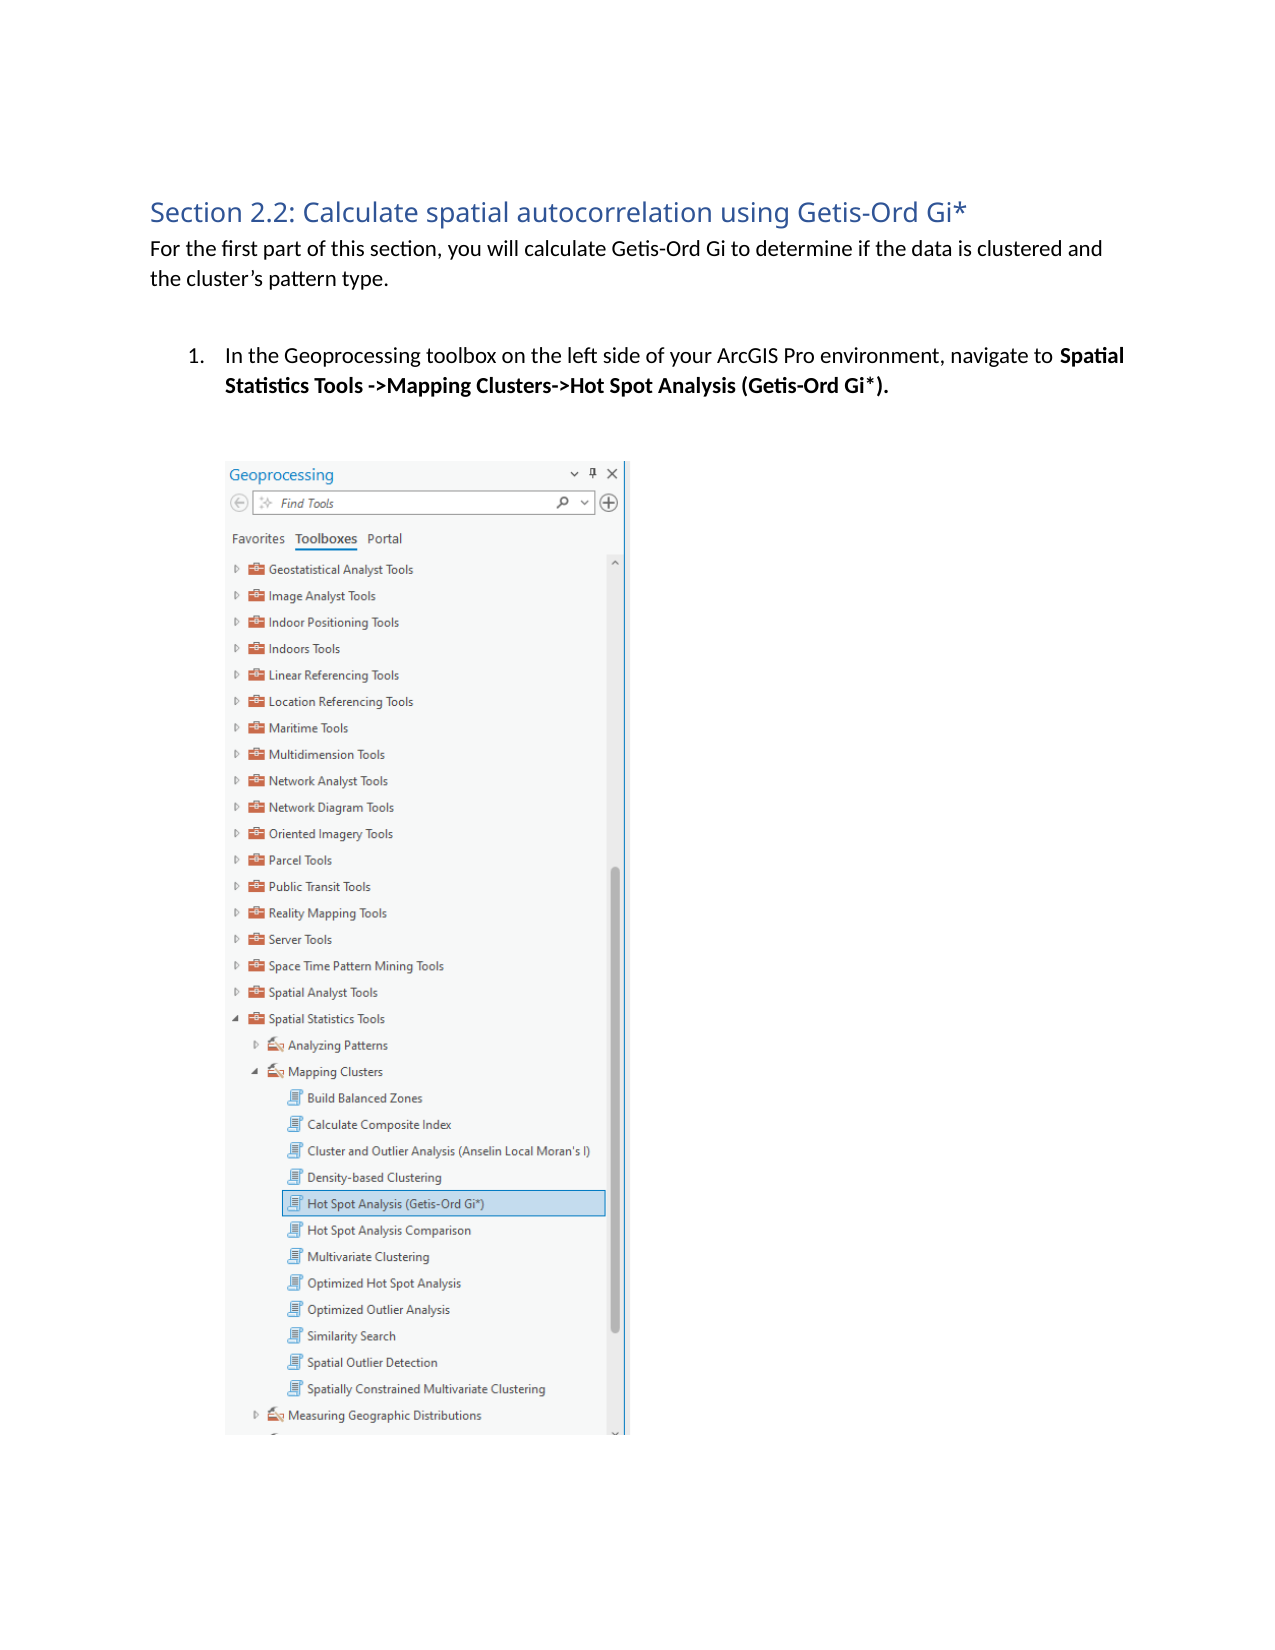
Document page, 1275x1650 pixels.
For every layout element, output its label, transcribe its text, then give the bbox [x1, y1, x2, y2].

subtitle Section 2.2: Calculate spatial autocorrelation using Getis-Ord Gi* [150, 194, 1125, 231]
text For the first part of this section, you will calculate Getis-Ord Gi to determine if the data is clustered and the cluster’s pattern type. [150, 234, 1125, 292]
picture [225, 461, 630, 1435]
list In the Geoprocessing toolbox on the left side of your ArcGIS Pro environment, navigate to Spatial Statistics Tools ->Mapping Clusters->Hot Spot Analysis (Getis-Ord Gi*). [187, 341, 1125, 399]
